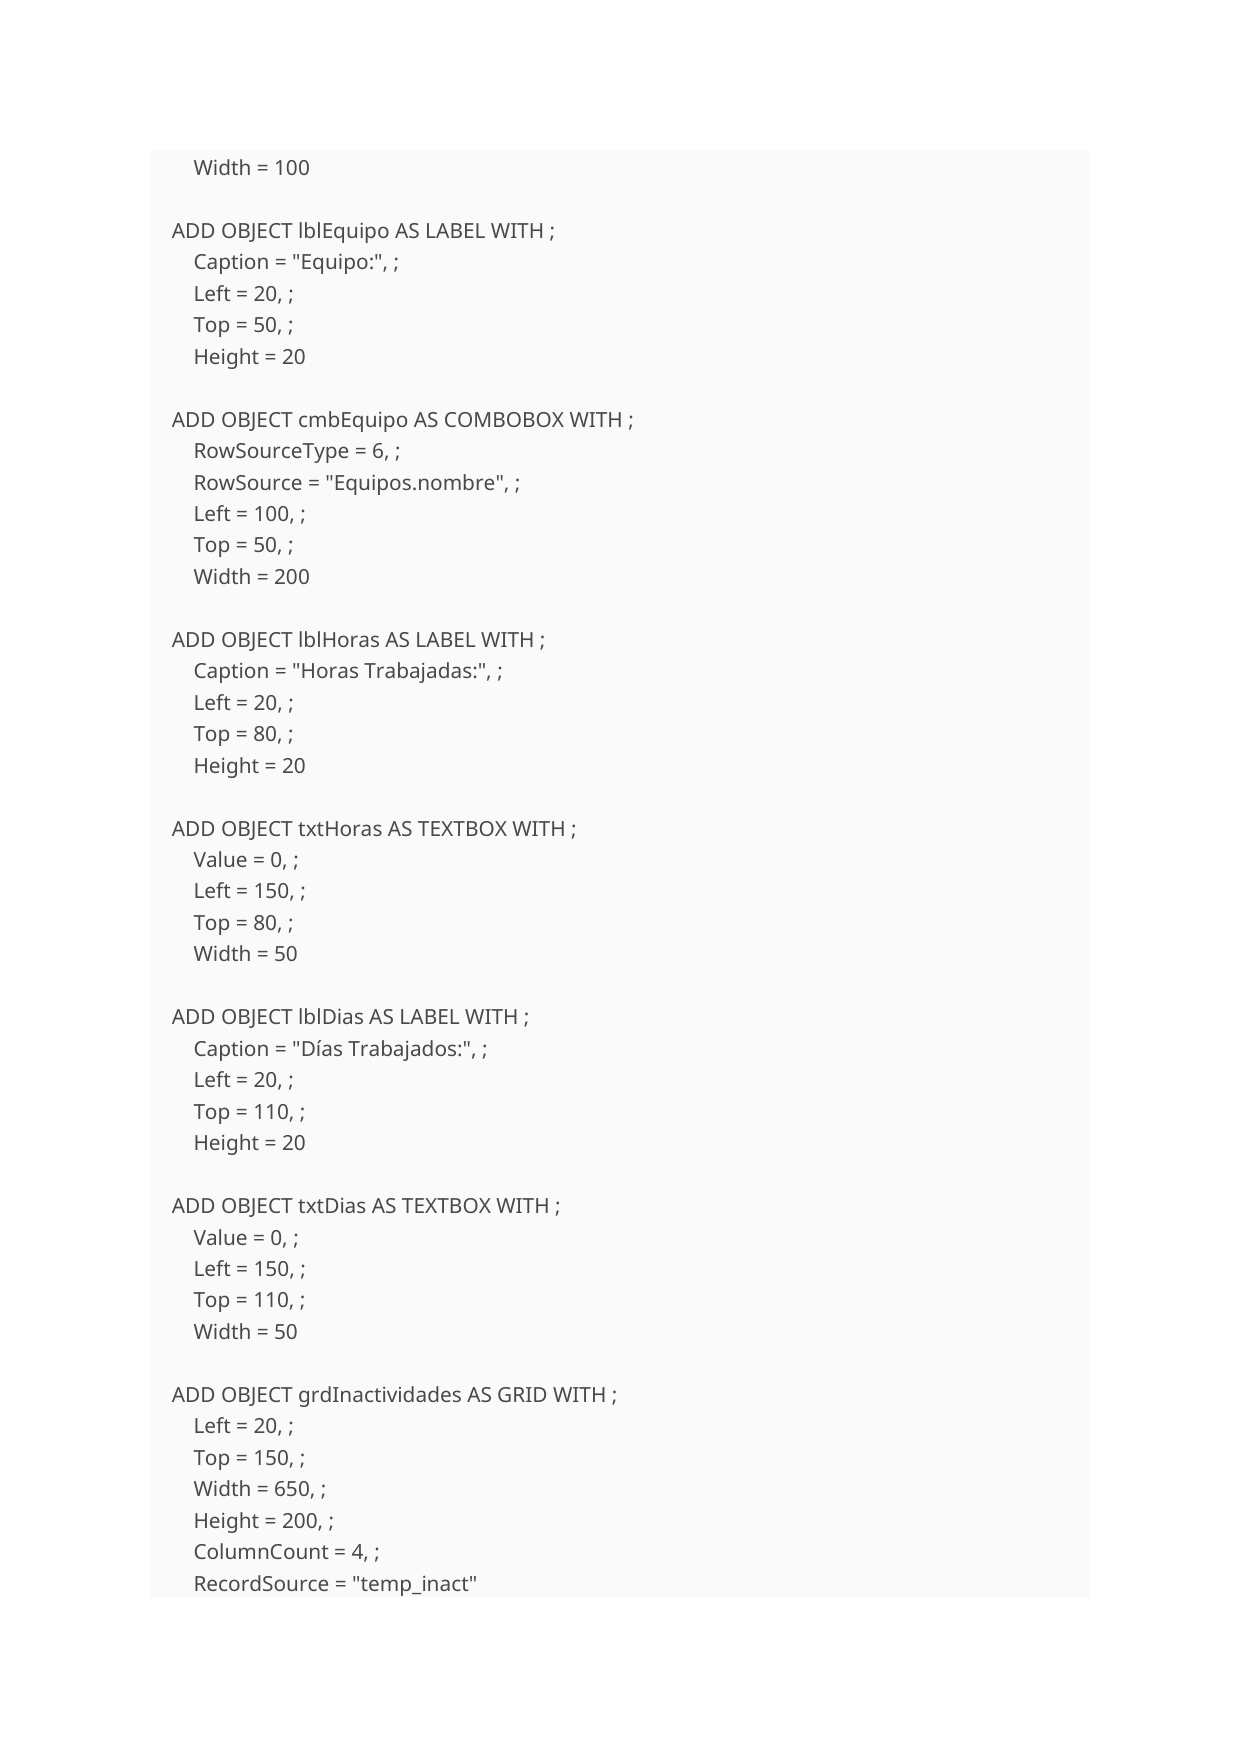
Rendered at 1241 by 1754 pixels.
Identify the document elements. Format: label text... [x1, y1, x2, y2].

text Value = 0, ; [150, 1219, 1090, 1251]
text Left = 20, ; [150, 685, 1090, 716]
text ADD OBJECT lblHoras AS LABEL WITH ; [150, 622, 1090, 653]
text Left = 20, ; [150, 1408, 1090, 1440]
text RowSource = "Equipos.nombre", ; [150, 464, 1090, 496]
text Value = 0, ; [150, 842, 1090, 873]
text ADD OBJECT txtHoras AS TEXTBOX WITH ; [150, 811, 1090, 842]
text Left = 20, ; [150, 1062, 1090, 1094]
text Height = 20 [150, 1125, 1090, 1157]
text ADD OBJECT lblEquipo AS LABEL WITH ; [150, 213, 1090, 244]
text Left = 20, ; [150, 276, 1090, 307]
text Top = 50, ; [150, 307, 1090, 339]
text Top = 80, ; [150, 905, 1090, 936]
text Top = 110, ; [150, 1282, 1090, 1314]
text Left = 100, ; [150, 496, 1090, 527]
text Width = 200 [150, 559, 1090, 590]
text RecordSource = "temp_inact" [150, 1566, 1090, 1597]
text Caption = "Horas Trabajadas:", ; [150, 653, 1090, 685]
text ADD OBJECT txtDias AS TEXTBOX WITH ; [150, 1188, 1090, 1219]
text Top = 150, ; [150, 1440, 1090, 1471]
text Height = 200, ; [150, 1503, 1090, 1534]
text Width = 650, ; [150, 1471, 1090, 1503]
text Top = 80, ; [150, 716, 1090, 748]
text Top = 50, ; [150, 527, 1090, 559]
text RowSourceType = 6, ; [150, 433, 1090, 464]
text Caption = "Equipo:", ; [150, 244, 1090, 276]
text Top = 110, ; [150, 1094, 1090, 1125]
text Left = 150, ; [150, 873, 1090, 905]
text Height = 20 [150, 748, 1090, 779]
text Left = 150, ; [150, 1251, 1090, 1282]
text Width = 50 [150, 936, 1090, 968]
text Height = 20 [150, 339, 1090, 370]
text Width = 50 [150, 1314, 1090, 1345]
text Caption = "Días Trabajados:", ; [150, 1031, 1090, 1062]
text ColumnCount = 4, ; [150, 1534, 1090, 1566]
text ADD OBJECT cmbEquipo AS COMBOBOX WITH ; [150, 402, 1090, 433]
text Width = 100 [150, 150, 1090, 181]
text ADD OBJECT grdInactividades AS GRID WITH ; [150, 1377, 1090, 1408]
text ADD OBJECT lblDias AS LABEL WITH ; [150, 999, 1090, 1031]
